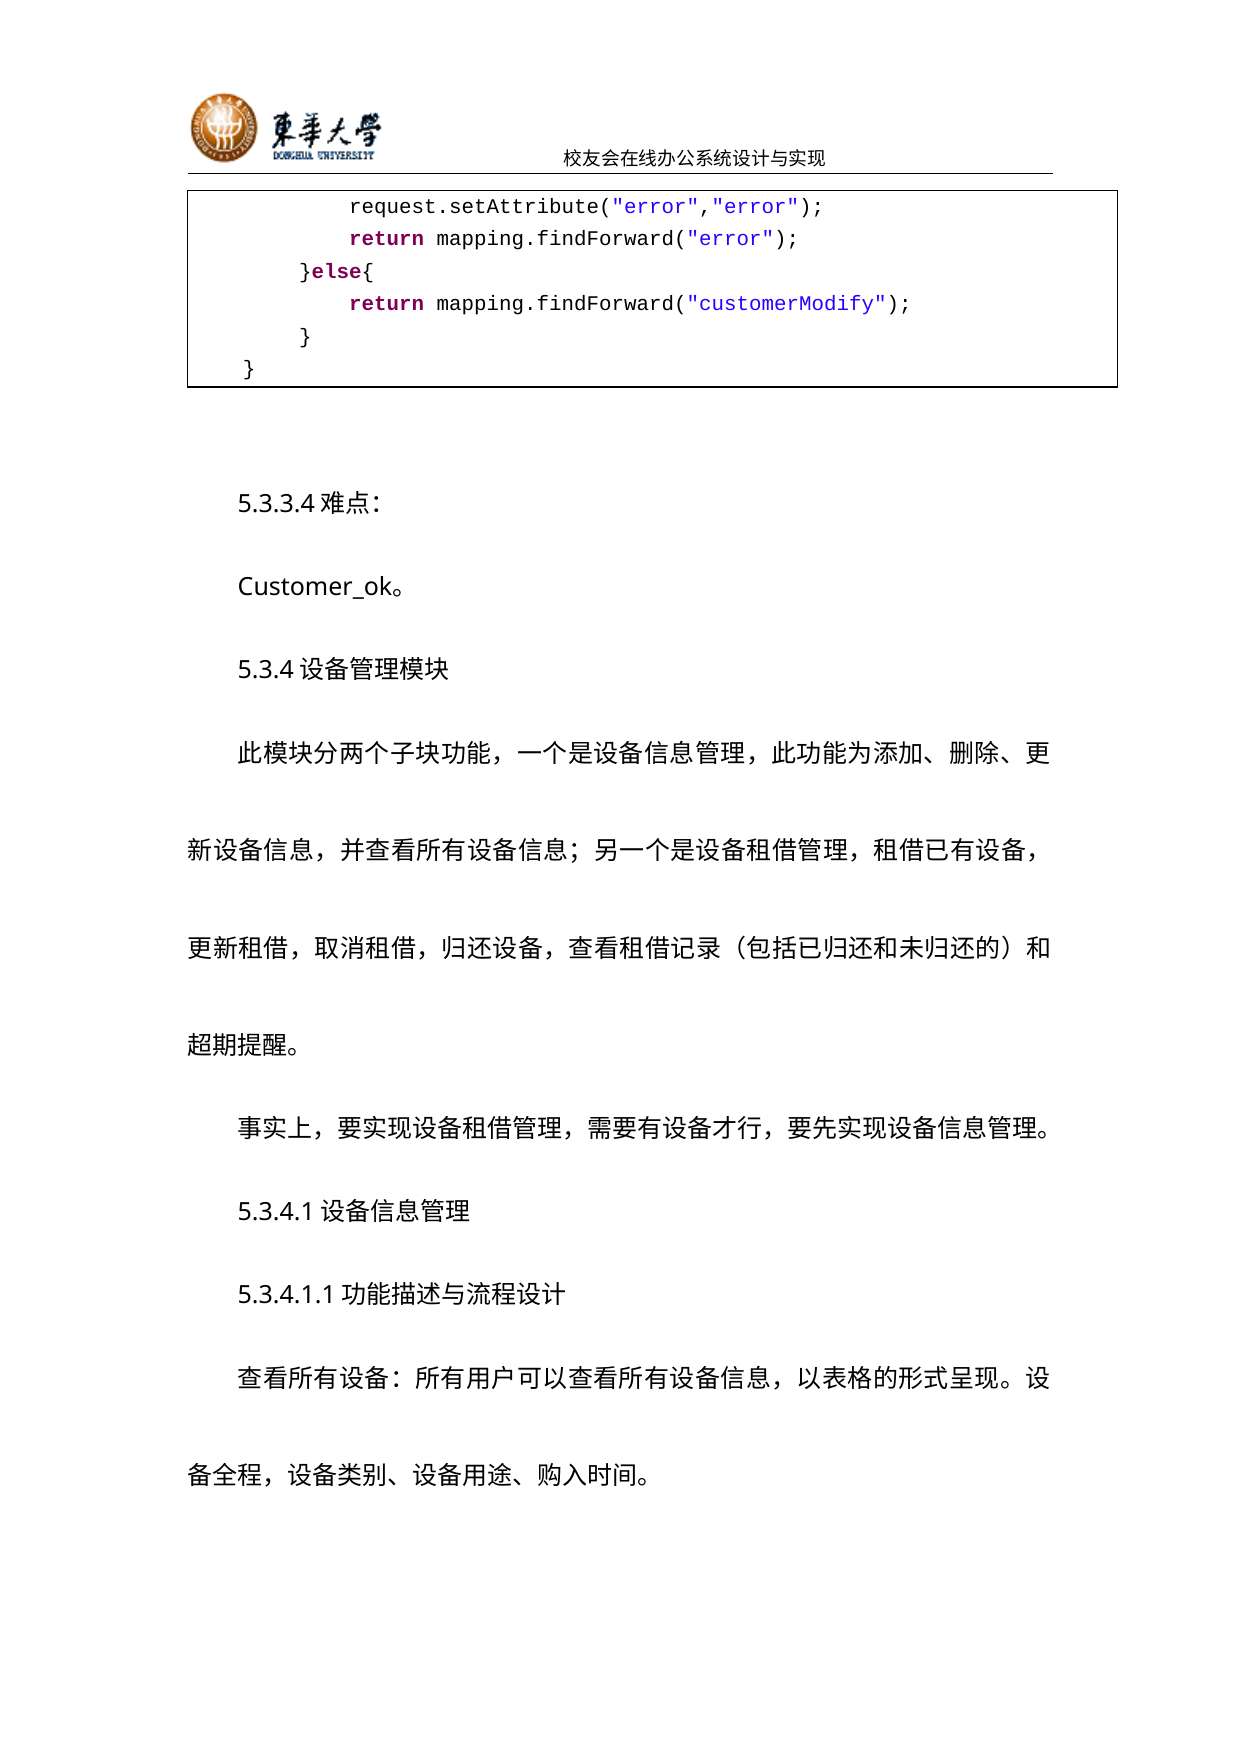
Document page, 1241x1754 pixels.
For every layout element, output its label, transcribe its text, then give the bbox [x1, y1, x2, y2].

text 查看所有设备：所有用户可以查看所有设备信息，以表格的形式呈现。设备全程，设备类别、设备用途、购入时间。 [187, 1344, 1053, 1506]
text 事实上，要实现设备租借管理，需要有设备才行，要先实现设备信息管理。 [187, 1094, 1053, 1159]
text 5.3.4.1.1功能描述与流程设计 [187, 1261, 1053, 1326]
text 5.3.4.1设备信息管理 [187, 1177, 1053, 1242]
text Customer_ok。 [187, 552, 1053, 617]
text 此模块分两个子块功能，一个是设备信息管理，此功能为添加、删除、更新设备信息，并查看所有设备信息；另一个是设备租借管理，租借已有设备，更新租借，取消租借，归还设备，查看租借记录（包括已归还和未归还的）和超期提醒。 [187, 719, 1053, 1076]
text 5.3.4设备管理模块 [187, 636, 1053, 701]
picture [187, 88, 386, 166]
text 5.3.3.4难点： [187, 469, 1053, 534]
